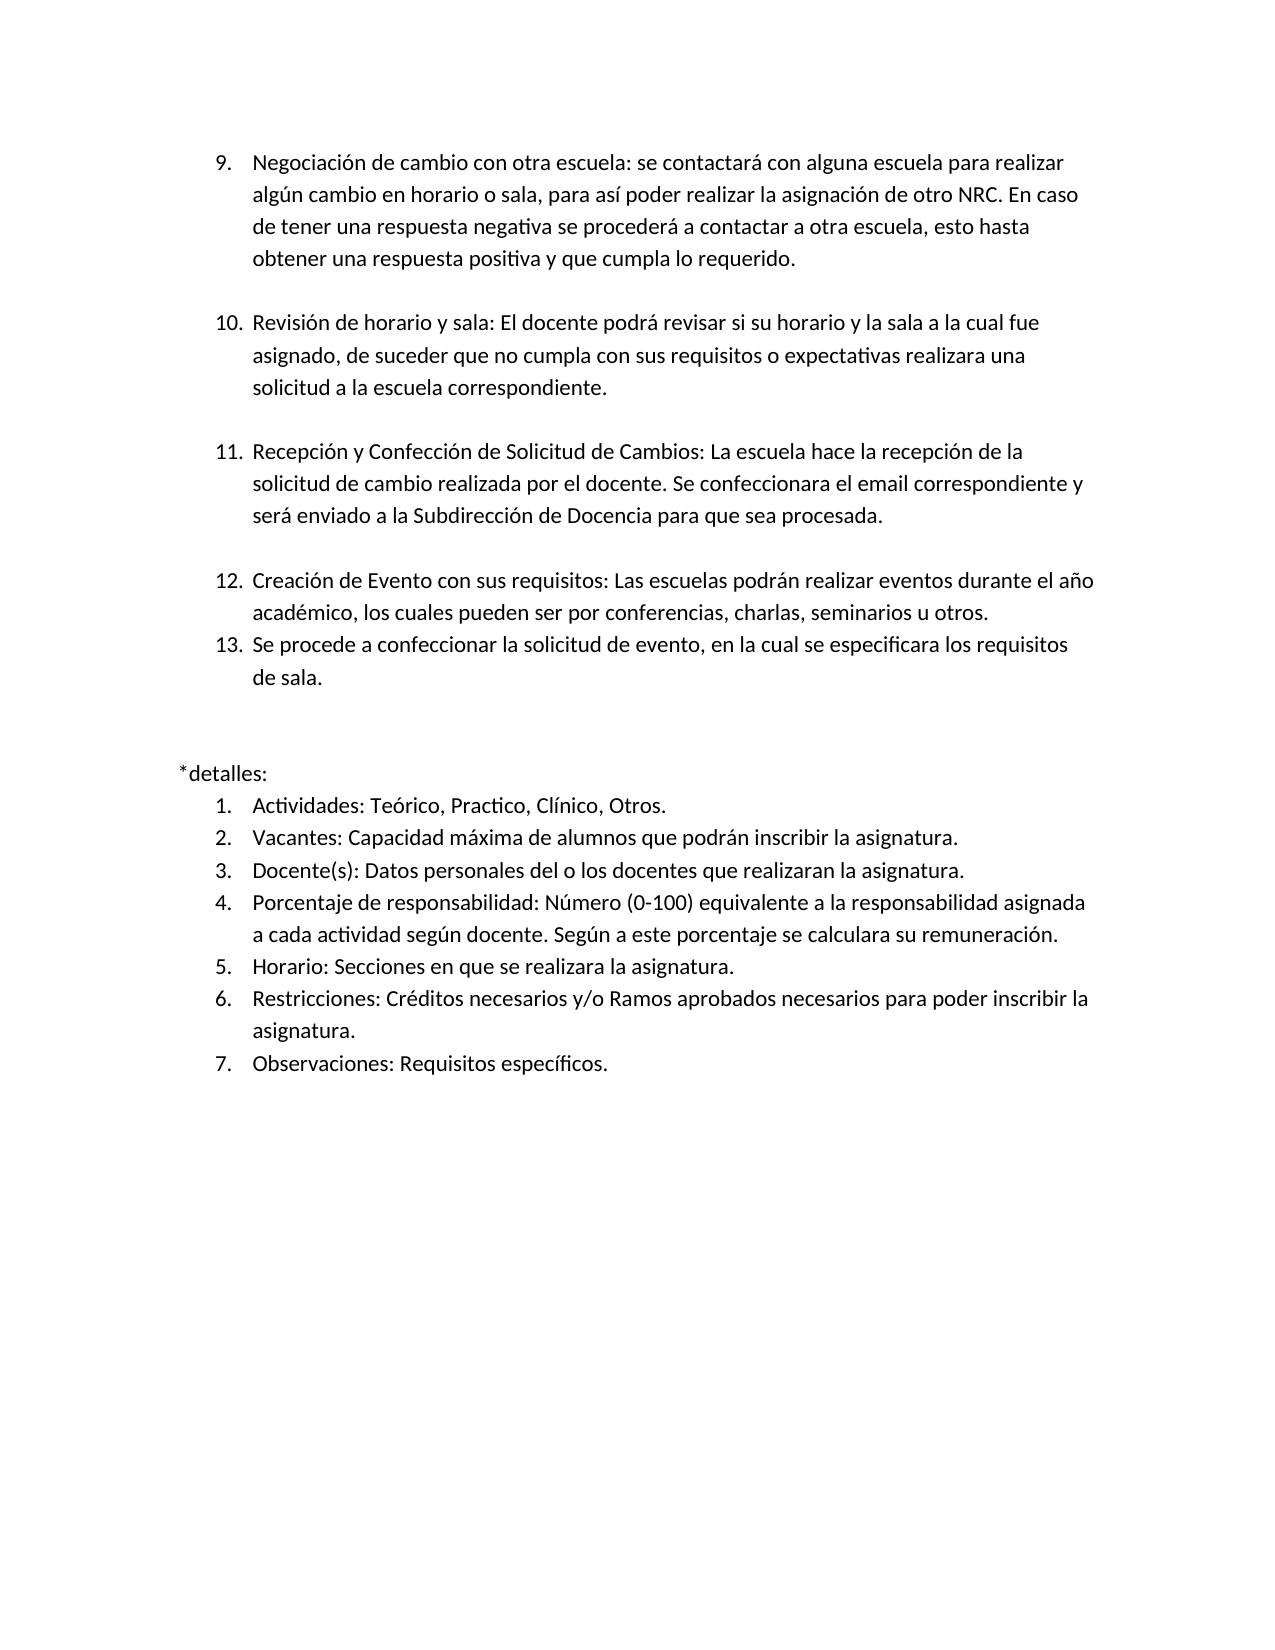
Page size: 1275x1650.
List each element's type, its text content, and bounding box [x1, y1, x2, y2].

list Restricciones: Créditos necesarios y/o Ramos aprobados necesarios para poder inscribir la asignatura. [215, 984, 1098, 1045]
list Vacantes: Capacidad máxima de alumnos que podrán inscribir la asignatura. [215, 823, 1098, 852]
list Se procede a confeccionar la solicitud de evento, en la cual se especificara los requisitos de sala. [215, 630, 1098, 691]
list Horario: Secciones en que se realizara la asignatura. [215, 952, 1098, 980]
list Actividades: Teórico, Practico, Clínico, Otros. [215, 791, 1098, 819]
list Negociación de cambio con otra escuela: se contactará con alguna escuela para realizar algún cambio en horario o sala, para así poder realizar la asignación de otro NRC. En caso de tener una respuesta negativa se procederá a contactar a otra escuela, esto hasta obtener una respuesta positiva y que cumpla lo requerido. [215, 148, 1098, 272]
list Revisión de horario y sala: El docente podrá revisar si su horario y la sala a la cual fue asignado, de suceder que no cumpla con sus requisitos o expectativas realizara una solicitud a la escuela correspondiente. [215, 308, 1098, 401]
list Creación de Evento con sus requisitos: Las escuelas podrán realizar eventos durante el año académico, los cuales pueden ser por conferencias, charlas, seminarios u otros. [215, 566, 1098, 626]
list Observaciones: Requisitos específicos. [215, 1049, 1098, 1077]
text *detalles: [177, 759, 1098, 787]
list Docente(s): Datos personales del o los docentes que realizaran la asignatura. [215, 856, 1098, 884]
list Recepción y Confección de Solicitud de Cambios: La escuela hace la recepción de la solicitud de cambio realizada por el docente. Se confeccionara el email correspondiente y será enviado a la Subdirección de Docencia para que sea procesada. [215, 437, 1098, 530]
list Porcentaje de responsabilidad: Número (0-100) equivalente a la responsabilidad asignada a cada actividad según docente. Según a este porcentaje se calculara su remuneración. [215, 888, 1098, 948]
